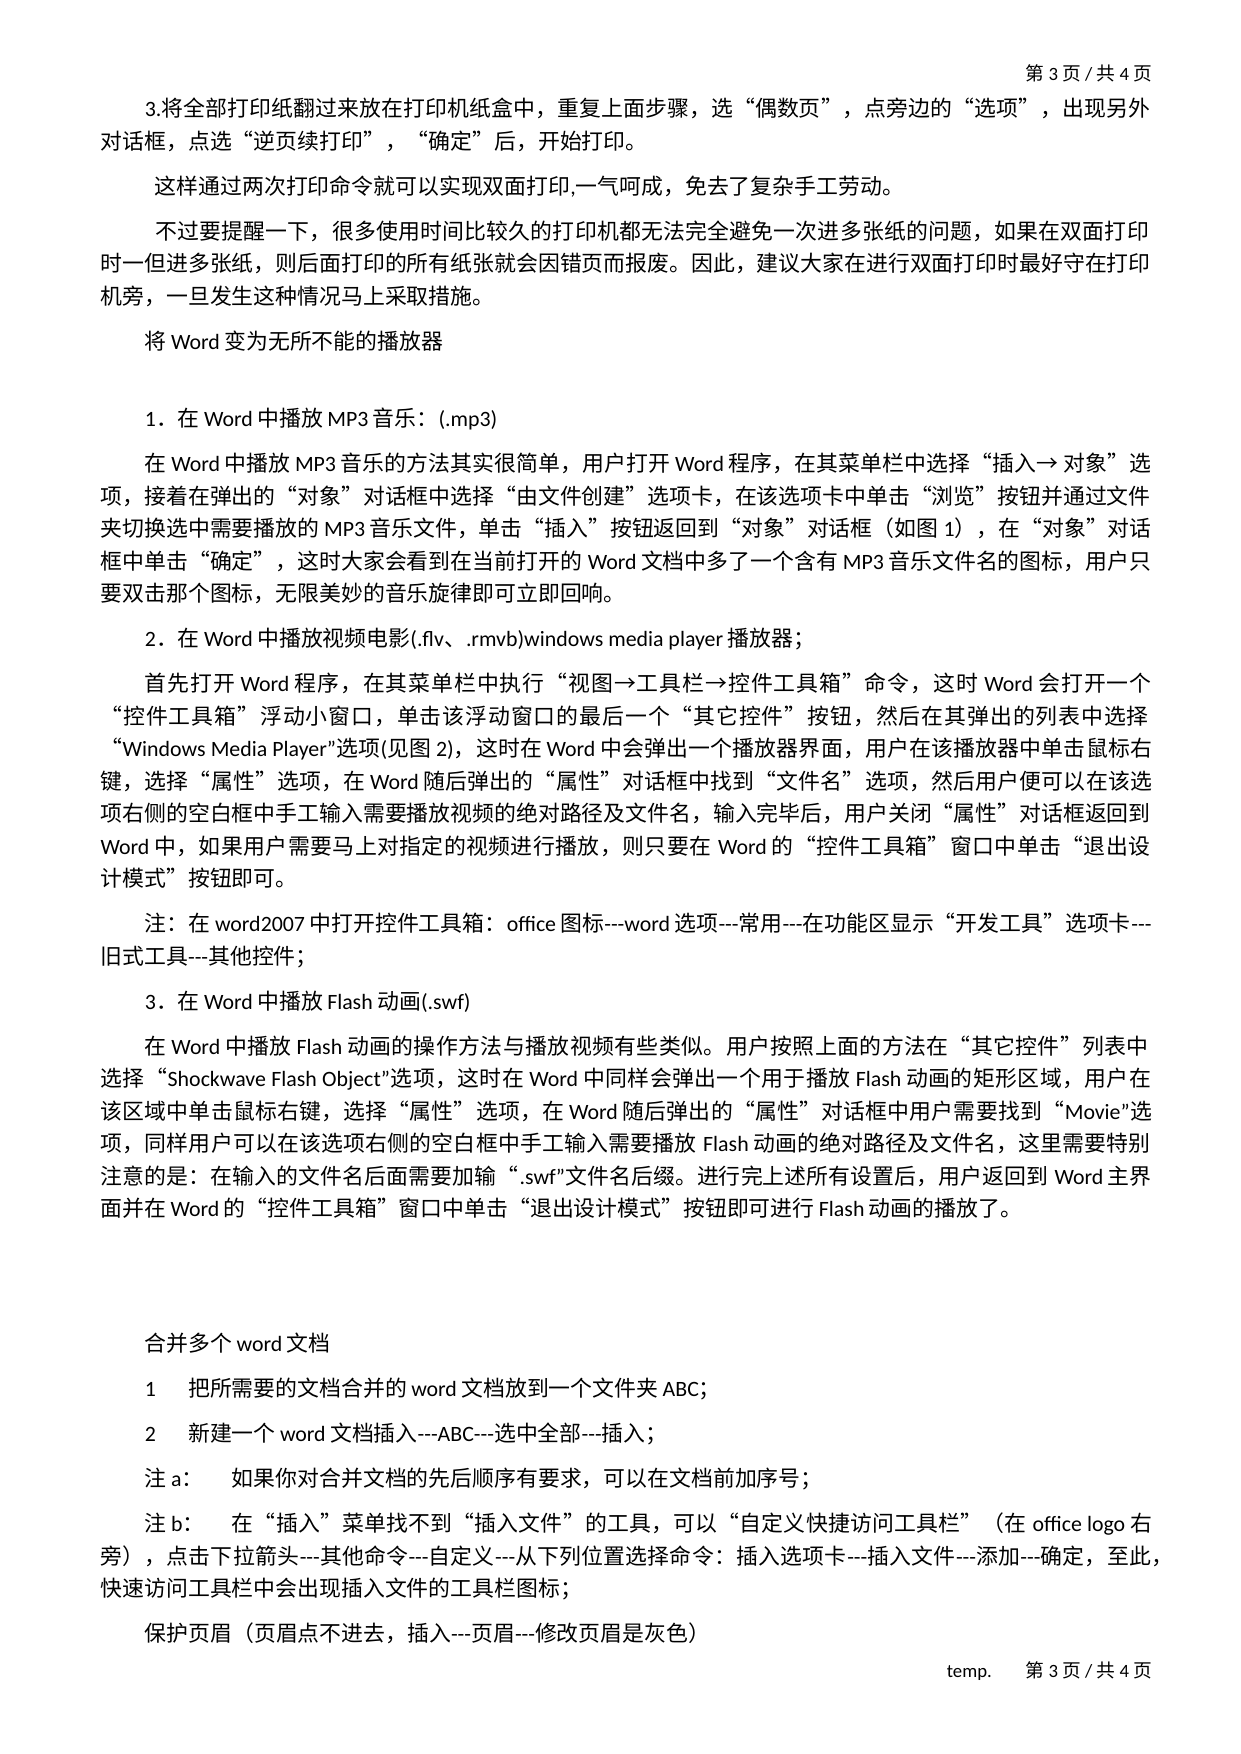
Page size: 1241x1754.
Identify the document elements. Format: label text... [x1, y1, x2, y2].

text 注b： 在“插入”菜单找不到“插入文件”的工具，可以“自定义快捷访问工具栏”（在office logo右旁），点击下拉箭头---其他命令---自定义---从下列位置选择命令：插入选项卡---插入文件---添加---确定，至此，快速访问工具栏中会出现插入文件的工具栏图标； [100, 1506, 1152, 1603]
text 3.将全部打印纸翻过来放在打印机纸盒中，重复上面步骤，选“偶数页”，点旁边的“选项”，出现另外对话框，点选“逆页续打印”，“确定”后，开始打印。 [100, 91, 1152, 156]
text 在Word中播放MP3音乐的方法其实很简单，用户打开Word程序，在其菜单栏中选择“插入→ 对象”选项，接着在弹出的“对象”对话框中选择“由文件创建”选项卡，在该选项卡中单击“浏览”按钮并通过文件夹切换选中需要播放的MP3音乐文件，单击“插入”按钮返回到“对象”对话框（如图1），在“对象”对话框中单击“确定”，这时大家会看到在当前打开的Word文档中多了一个含有MP3音乐文件名的图标，用户只要双击那个图标，无限美妙的音乐旋律即可立即回响。 [100, 446, 1152, 608]
text 3．在Word中播放Flash动画(.swf) [100, 983, 1152, 1016]
text 在Word中播放Flash动画的操作方法与播放视频有些类似。用户按照上面的方法在“其它控件”列表中选择“Shockwave Flash Object”选项，这时在Word中同样会弹出一个用于播放Flash动画的矩形区域，用户在该区域中单击鼠标右键，选择“属性”选项，在Word随后弹出的“属性”对话框中用户需要找到“Movie”选项，同样用户可以在该选项右侧的空白框中手工输入需要播放Flash动画的绝对路径及文件名，这里需要特别注意的是：在输入的文件名后面需要加输“.swf”文件名后缀。进行完上述所有设置后，用户返回到Word主界面并在Word的“控件工具箱”窗口中单击“退出设计模式”按钮即可进行Flash动画的播放了。 [100, 1028, 1152, 1223]
text 保护页眉（页眉点不进去，插入---页眉---修改页眉是灰色） [100, 1616, 1152, 1648]
text 1 把所需要的文档合并的word文档放到一个文件夹ABC； [100, 1371, 1152, 1403]
text 2 新建一个word文档插入---ABC---选中全部---插入； [100, 1416, 1152, 1448]
text 注：在word2007中打开控件工具箱：office图标---word选项---常用---在功能区显示“开发工具”选项卡---旧式工具---其他控件； [100, 906, 1152, 971]
text 首先打开Word程序，在其菜单栏中执行“视图→工具栏→控件工具箱”命令，这时Word会打开一个“控件工具箱”浮动小窗口，单击该浮动窗口的最后一个“其它控件”按钮，然后在其弹出的列表中选择“Windows Media Player”选项(见图2)，这时在Word中会弹出一个播放器界面，用户在该播放器中单击鼠标右键，选择“属性”选项，在Word随后弹出的“属性”对话框中找到“文件名”选项，然后用户便可以在该选项右侧的空白框中手工输入需要播放视频的绝对路径及文件名，输入完毕后，用户关闭“属性”对话框返回到Word中，如果用户需要马上对指定的视频进行播放，则只要在Word的“控件工具箱”窗口中单击“退出设计模式”按钮即可。 [100, 666, 1152, 893]
text 2．在Word中播放视频电影(.flv、.rmvb)windows media player播放器； [100, 621, 1152, 653]
text 不过要提醒一下，很多使用时间比较久的打印机都无法完全避免一次进多张纸的问题，如果在双面打印时一但进多张纸，则后面打印的所有纸张就会因错页而报废。因此，建议大家在进行双面打印时最好守在打印机旁，一旦发生这种情况马上采取措施。 [100, 213, 1152, 311]
text 将Word变为无所不能的播放器 [100, 323, 1152, 388]
text 这样通过两次打印命令就可以实现双面打印,一气呵成，免去了复杂手工劳动。 [100, 168, 1152, 201]
text 1．在Word中播放MP3音乐：(.mp3) [100, 401, 1152, 433]
text 合并多个word文档 [100, 1326, 1152, 1358]
text 注a： 如果你对合并文档的先后顺序有要求，可以在文档前加序号； [100, 1461, 1152, 1493]
